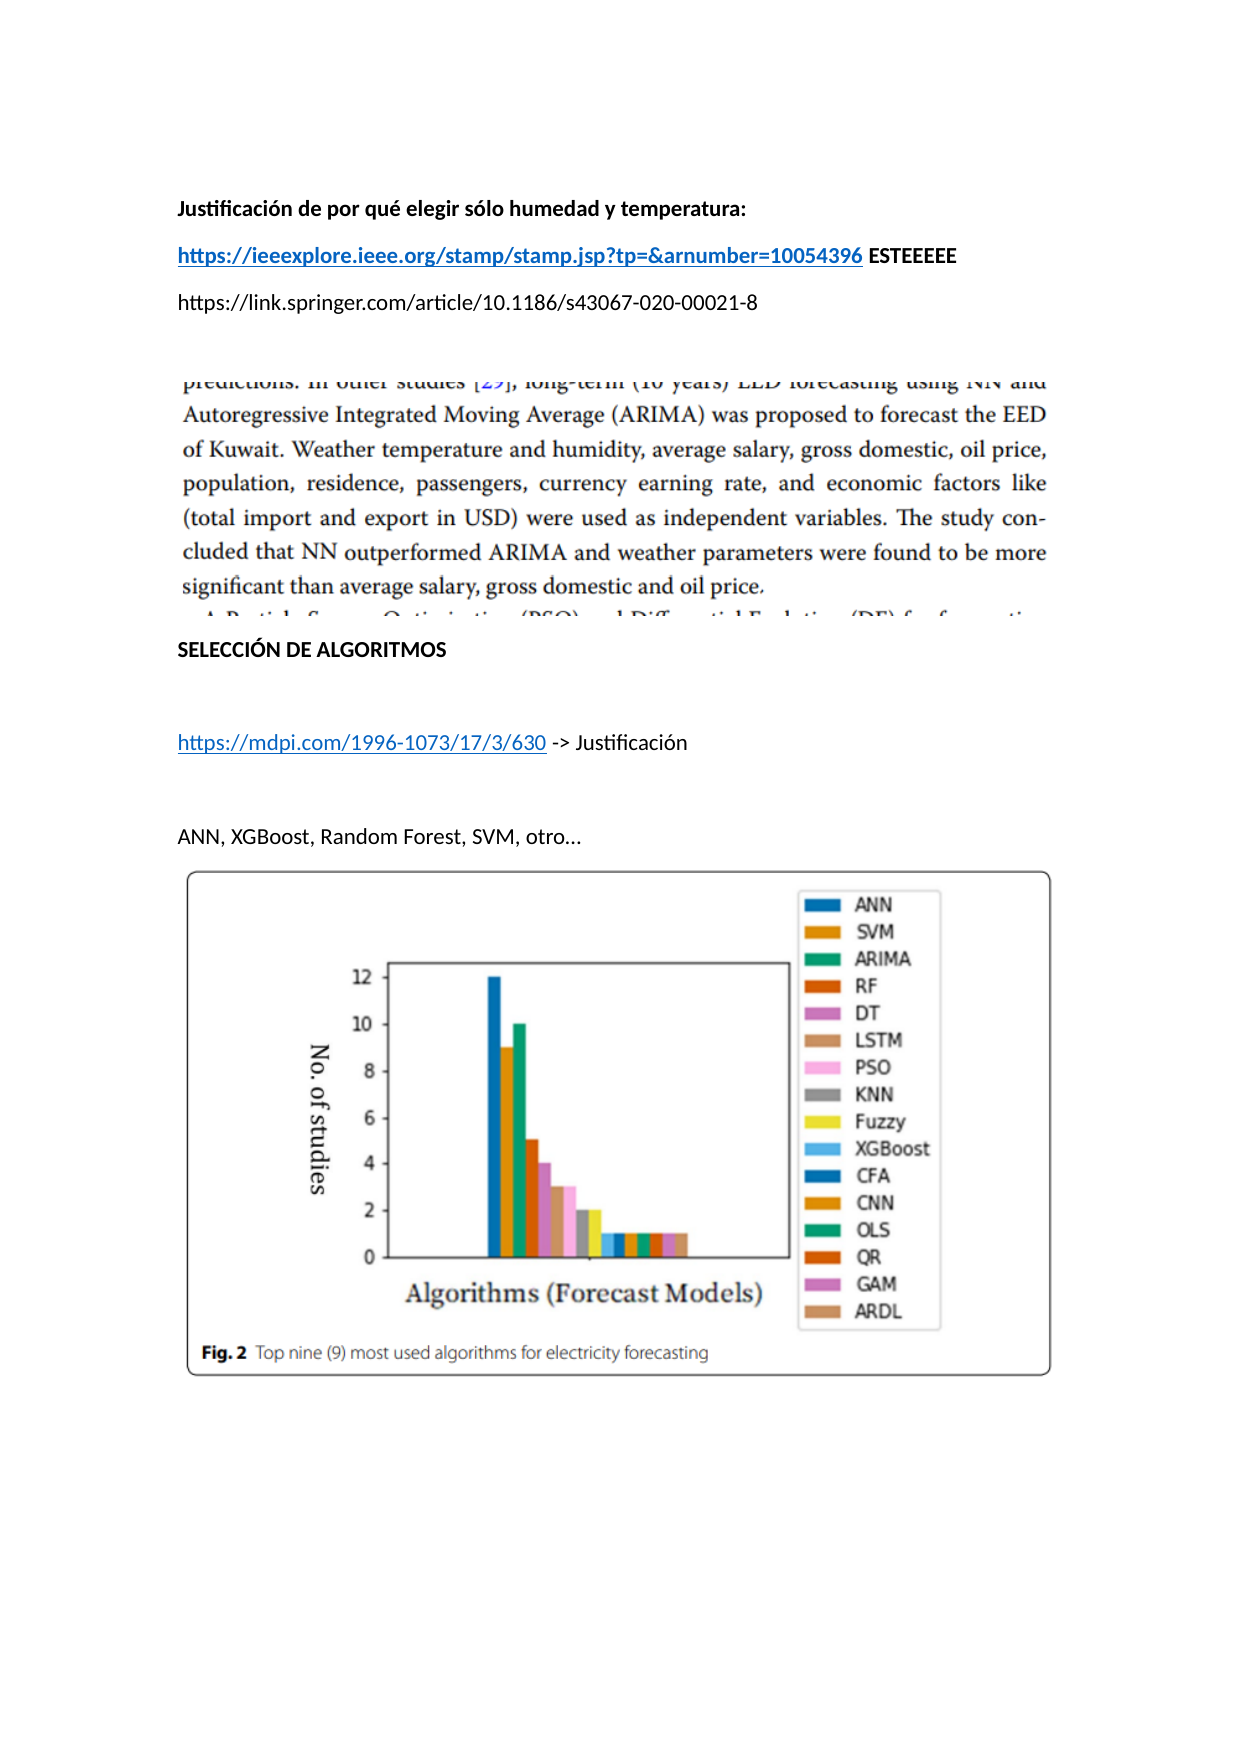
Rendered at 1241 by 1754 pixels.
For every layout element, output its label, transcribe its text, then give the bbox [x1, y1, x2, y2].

text https://mdpi.com/1996-1073/17/3/630 -> Justificación [177, 728, 1063, 756]
text SELECCIÓN DE ALGORITMOS [177, 635, 1063, 663]
picture [177, 869, 1063, 1385]
text https://ieeexplore.ieee.org/stamp/stamp.jsp?tp=&arnumber=10054396 ESTEEEEE [177, 241, 1063, 269]
text ANN, XGBoost, Random Forest, SVM, otro… [177, 822, 1063, 850]
text https://link.springer.com/article/10.1186/s43067-020-00021-8 [177, 288, 1063, 316]
picture [177, 382, 1063, 616]
text Justificación de por qué elegir sólo humedad y temperatura: [177, 194, 1063, 222]
